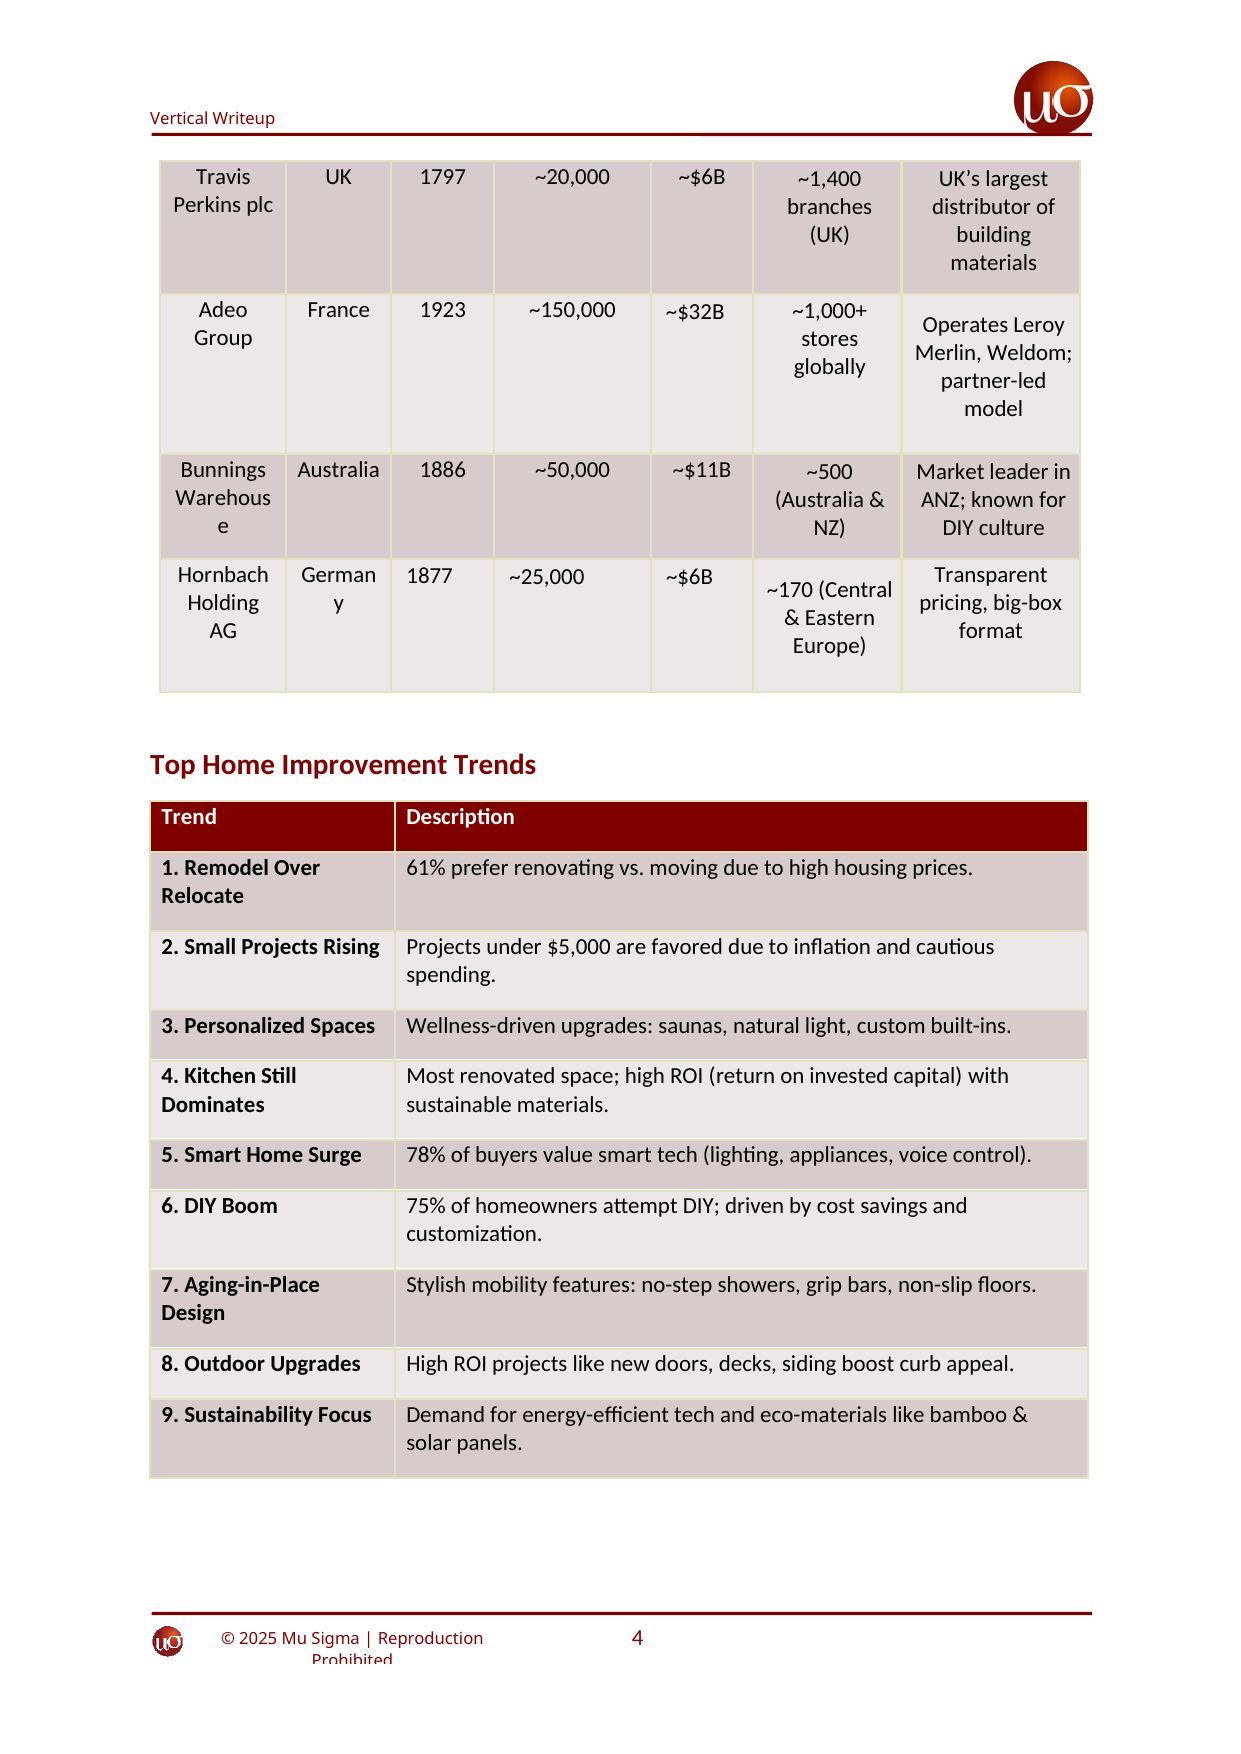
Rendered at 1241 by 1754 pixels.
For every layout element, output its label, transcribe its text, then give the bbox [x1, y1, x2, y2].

table_header Trend [151, 802, 394, 851]
table_cell Germany [287, 560, 390, 691]
table_cell 1923 [392, 295, 493, 453]
table_cell 2. Small Projects Rising [151, 932, 394, 1009]
table_cell 3. Personalized Spaces [151, 1011, 394, 1059]
table_cell High ROI projects like new doors, decks, siding boost curb appeal. [396, 1350, 1087, 1398]
table_cell 75% of homeowners attempt DIY; driven by cost savings and customization. [396, 1192, 1087, 1268]
table_cell Projects under $5,000 are favored due to inflation and cautious spending. [396, 932, 1087, 1009]
table_cell 1886 [392, 455, 493, 558]
table_cell [754, 560, 900, 691]
table_cell [903, 455, 1079, 558]
table_cell [754, 455, 900, 558]
table_cell 7. Aging-in-Place Design [151, 1271, 394, 1347]
table_cell UK [287, 162, 390, 293]
table_cell Demand for energy-efficient tech and eco-materials like bamboo & solar panels. [396, 1400, 1087, 1477]
table_cell [903, 162, 1079, 293]
table_cell ~150,000 [495, 295, 650, 453]
table_cell 4. Kitchen Still Dominates [151, 1062, 394, 1138]
table_cell [754, 162, 900, 293]
table_cell 1. Remodel Over Relocate [151, 853, 394, 930]
table_cell Bunnings Warehouse [161, 455, 285, 558]
table_cell ~$6B [652, 162, 752, 293]
table_cell 5. Smart Home Surge [151, 1141, 394, 1189]
table_cell ~20,000 [495, 162, 650, 293]
subtitle Top Home Improvement Trends [150, 746, 1090, 782]
table_cell Most renovated space; high ROI (return on invested capital) with sustainable materials. [396, 1062, 1087, 1138]
table_cell Transparent pricing, big-box format [903, 560, 1079, 691]
table_cell ~50,000 [495, 455, 650, 558]
table_cell Travis Perkins plc [161, 162, 285, 293]
table_cell [903, 295, 1079, 453]
picture [1013, 60, 1094, 132]
table_cell 78% of buyers value smart tech (lighting, appliances, voice control). [396, 1141, 1087, 1189]
picture [150, 1626, 185, 1658]
table_cell 61% prefer renovating vs. moving due to high housing prices. [396, 853, 1087, 930]
table_cell Stylish mobility features: no-step showers, grip bars, non-slip floors. [396, 1271, 1087, 1347]
table_cell 9. Sustainability Focus [151, 1400, 394, 1477]
table_cell [495, 560, 650, 691]
table_cell ~$11B [652, 455, 752, 558]
table_cell Australia [287, 455, 390, 558]
table_cell [652, 560, 752, 691]
table_cell [652, 295, 752, 453]
table_cell [392, 560, 493, 691]
table_header Description [396, 802, 1087, 851]
table_cell Adeo Group [161, 295, 285, 453]
table_cell France [287, 295, 390, 453]
table_cell 6. DIY Boom [151, 1192, 394, 1268]
table_cell Hornbach Holding AG [161, 560, 285, 691]
table_cell Wellness-driven upgrades: saunas, natural light, custom built-ins. [396, 1011, 1087, 1059]
table_cell [754, 295, 900, 453]
table_cell 1797 [392, 162, 493, 293]
table_cell 8. Outdoor Upgrades [151, 1350, 394, 1398]
